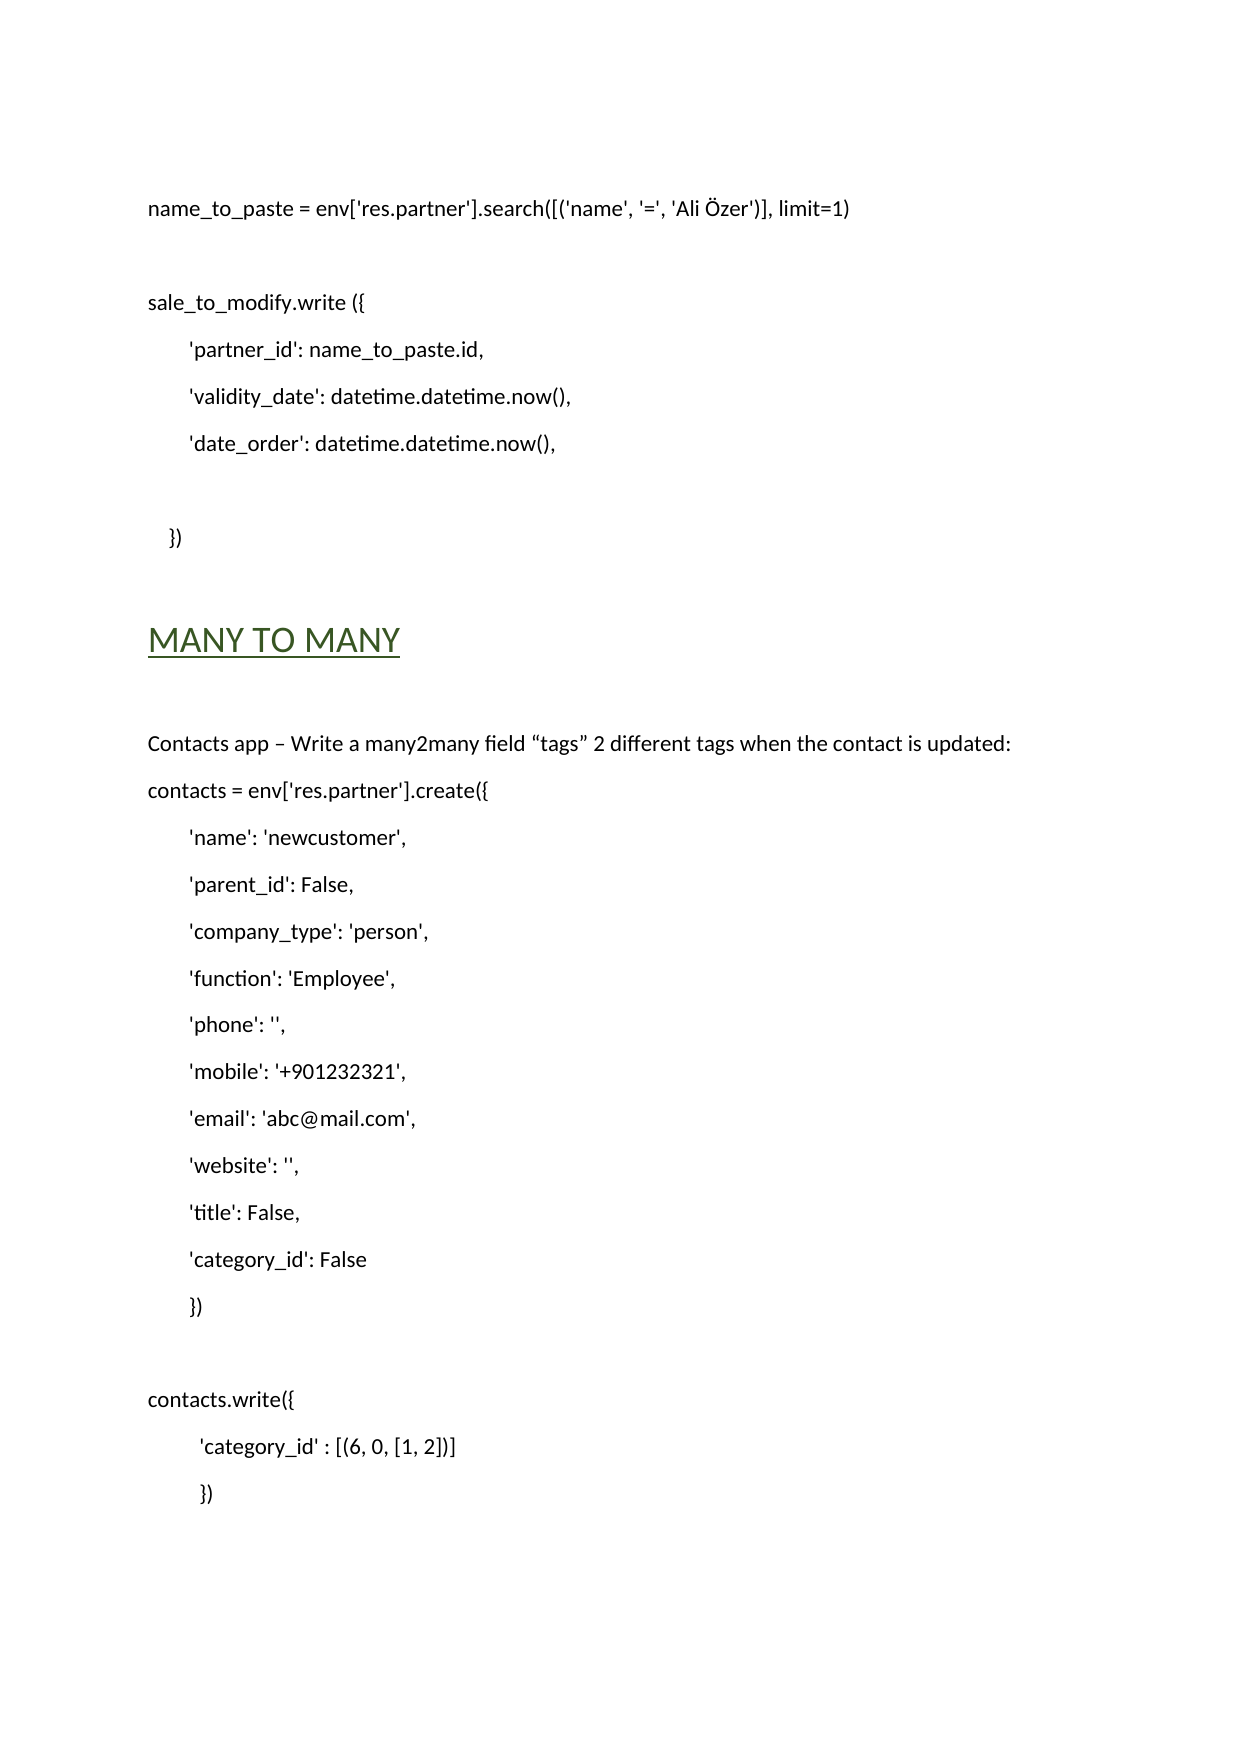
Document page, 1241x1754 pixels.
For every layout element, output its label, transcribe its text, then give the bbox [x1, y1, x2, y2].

text }) [148, 523, 1093, 551]
text 'website': '', [148, 1151, 1093, 1179]
text sale_to_modify.write ({ [148, 288, 1093, 316]
text 'email': 'abc@mail.com', [148, 1104, 1093, 1132]
text 'name': 'newcustomer', [148, 823, 1093, 851]
text }) [148, 1292, 1093, 1320]
text 'mobile': '+901232321', [148, 1057, 1093, 1086]
text 'title': False, [148, 1198, 1093, 1226]
text 'parent_id': False, [148, 870, 1093, 898]
text 'category_id': False [148, 1245, 1093, 1273]
text 'date_order': datetime.datetime.now(), [148, 429, 1093, 457]
text MANY TO MANY [148, 616, 1093, 662]
text 'phone': '', [148, 1011, 1093, 1039]
text 'validity_date': datetime.datetime.now(), [148, 382, 1093, 410]
text 'category_id' : [(6, 0, [1, 2])] [148, 1432, 1093, 1461]
text contacts = env['res.partner'].create({ [148, 776, 1093, 804]
text 'company_type': 'person', [148, 917, 1093, 945]
text 'function': 'Employee', [148, 964, 1093, 992]
text contacts.write({ [148, 1386, 1093, 1414]
text }) [148, 1479, 1093, 1507]
text 'partner_id': name_to_paste.id, [148, 335, 1093, 363]
text name_to_paste = env['res.partner'].search([('name', '=', 'Ali Özer')], limit=1) [148, 194, 1093, 222]
text Contacts app – Write a many2many field “tags” 2 different tags when the contact is updated: [148, 729, 1093, 757]
